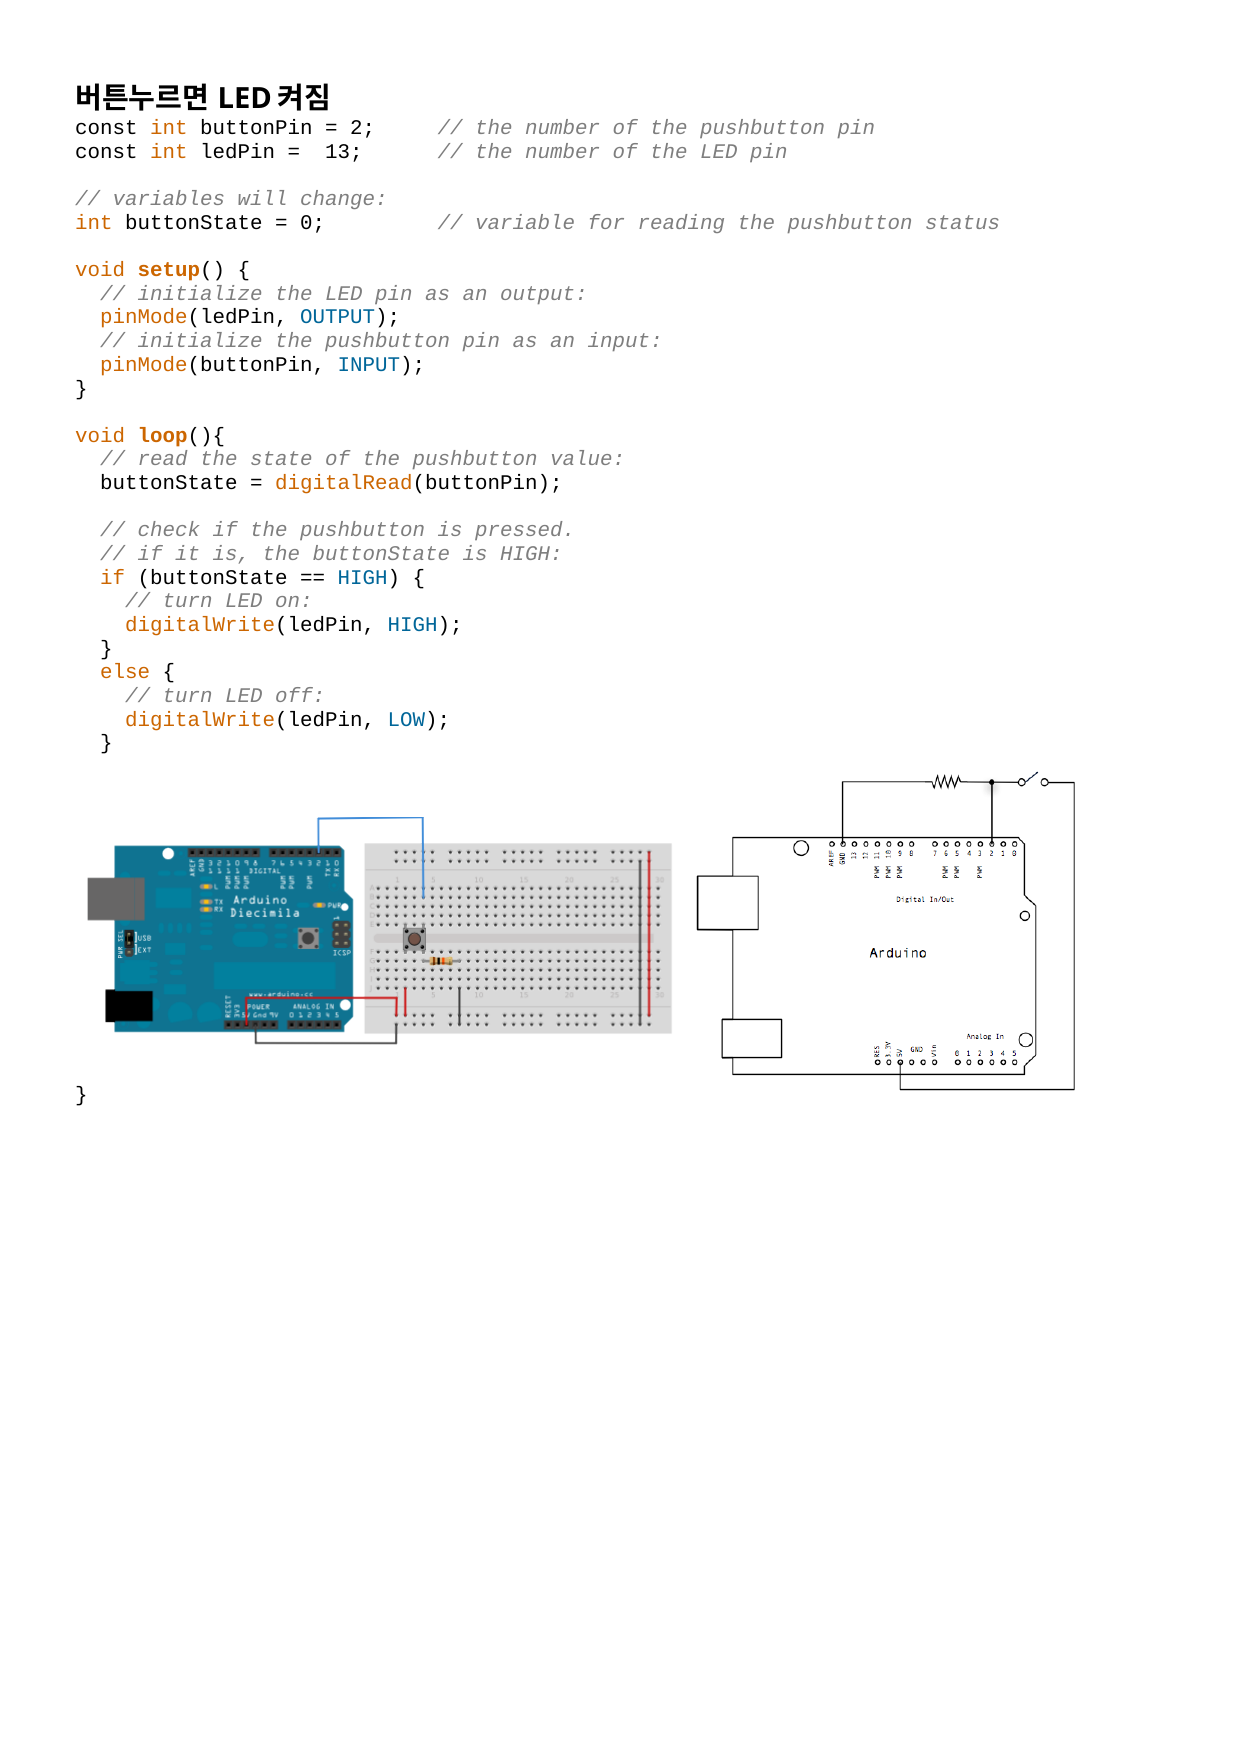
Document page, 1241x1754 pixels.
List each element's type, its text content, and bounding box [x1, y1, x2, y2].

text 버튼누르면 LED켜짐 [75, 75, 1165, 117]
picture [87, 755, 1087, 1102]
